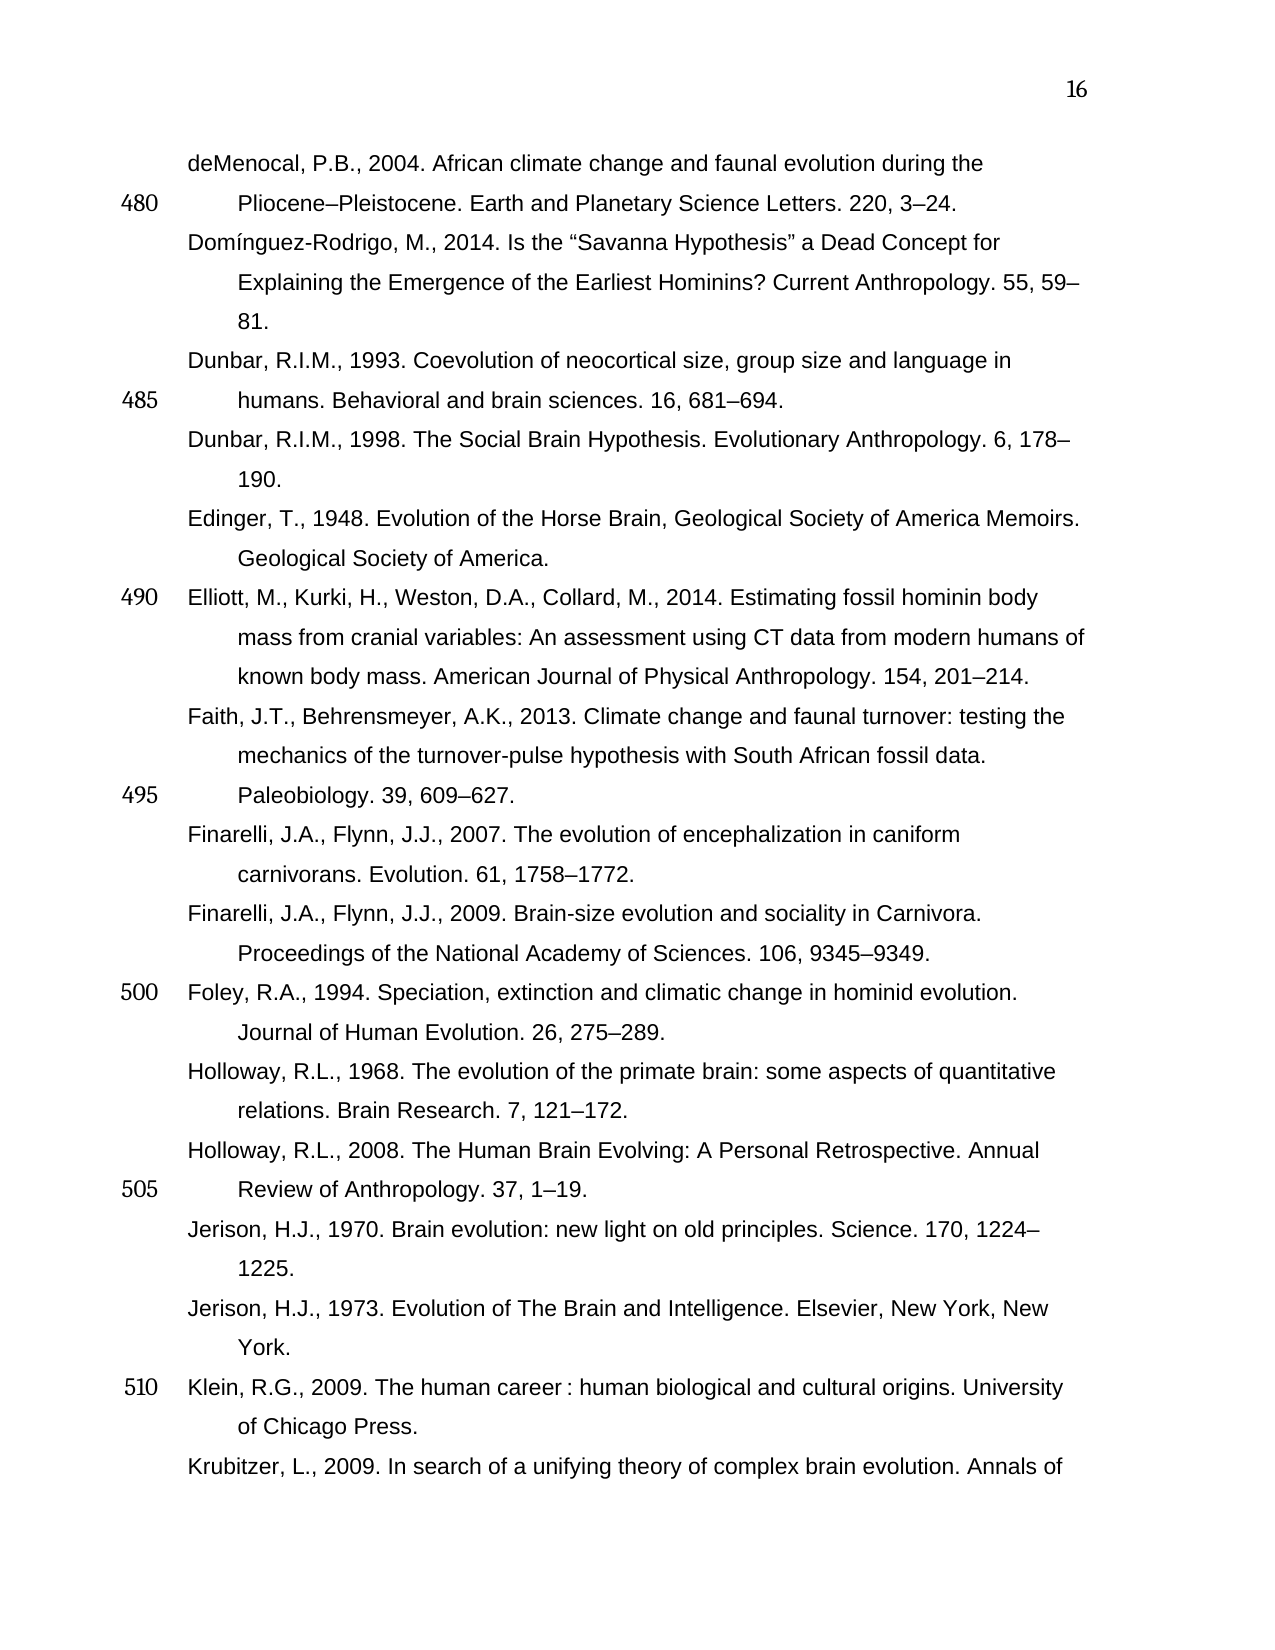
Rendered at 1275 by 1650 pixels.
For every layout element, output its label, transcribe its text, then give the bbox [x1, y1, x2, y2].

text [187, 1453, 1087, 1479]
text Holloway, R.L., 1968. The evolution of the primate brain: some aspects of quantitative relations. Brain Research. 7, 121–172. [187, 1058, 1087, 1124]
text Klein, R.G., 2009. The human career : human biological and cultural origins. University of Chicago Press. [187, 1374, 1087, 1440]
text Dunbar, R.I.M., 1993. Coevolution of neocortical size, group size and language in humans. Behavioral and brain sciences. 16, 681–694. [187, 347, 1087, 413]
text Finarelli, J.A., Flynn, J.J., 2009. Brain-size evolution and sociality in Carnivora. Proceedings of the National Academy of Sciences. 106, 9345–9349. [187, 900, 1087, 966]
text Jerison, H.J., 1973. Evolution of The Brain and Intelligence. Elsevier, New York, New York. [187, 1295, 1087, 1361]
text Domínguez-Rodrigo, M., 2014. Is the “Savanna Hypothesis” a Dead Concept for Explaining the Emergence of the Earliest Hominins? Current Anthropology. 55, 59–81. [187, 229, 1087, 334]
text Edinger, T., 1948. Evolution of the Horse Brain, Geological Society of America Memoirs. Geological Society of America. [187, 505, 1087, 571]
text Faith, J.T., Behrensmeyer, A.K., 2013. Climate change and faunal turnover: testing the mechanics of the turnover-pulse hypothesis with South African fossil data. Paleobiology. 39, 609–627. [187, 703, 1087, 808]
text Elliott, M., Kurki, H., Weston, D.A., Collard, M., 2014. Estimating fossil hominin body mass from cranial variables: An assessment using CT data from modern humans of known body mass. American Journal of Physical Anthropology. 154, 201–214. [187, 584, 1087, 689]
text deMenocal, P.B., 2004. African climate change and faunal evolution during the Pliocene–Pleistocene. Earth and Planetary Science Letters. 220, 3–24. [187, 150, 1087, 216]
text Dunbar, R.I.M., 1998. The Social Brain Hypothesis. Evolutionary Anthropology. 6, 178–190. [187, 426, 1087, 492]
text Foley, R.A., 1994. Speciation, extinction and climatic change in hominid evolution. Journal of Human Evolution. 26, 275–289. [187, 979, 1087, 1045]
text Jerison, H.J., 1970. Brain evolution: new light on old principles. Science. 170, 1224–1225. [187, 1216, 1087, 1282]
text Finarelli, J.A., Flynn, J.J., 2007. The evolution of encephalization in caniform carnivorans. Evolution. 61, 1758–1772. [187, 821, 1087, 887]
text Holloway, R.L., 2008. The Human Brain Evolving: A Personal Retrospective. Annual Review of Anthropology. 37, 1–19. [187, 1137, 1087, 1203]
